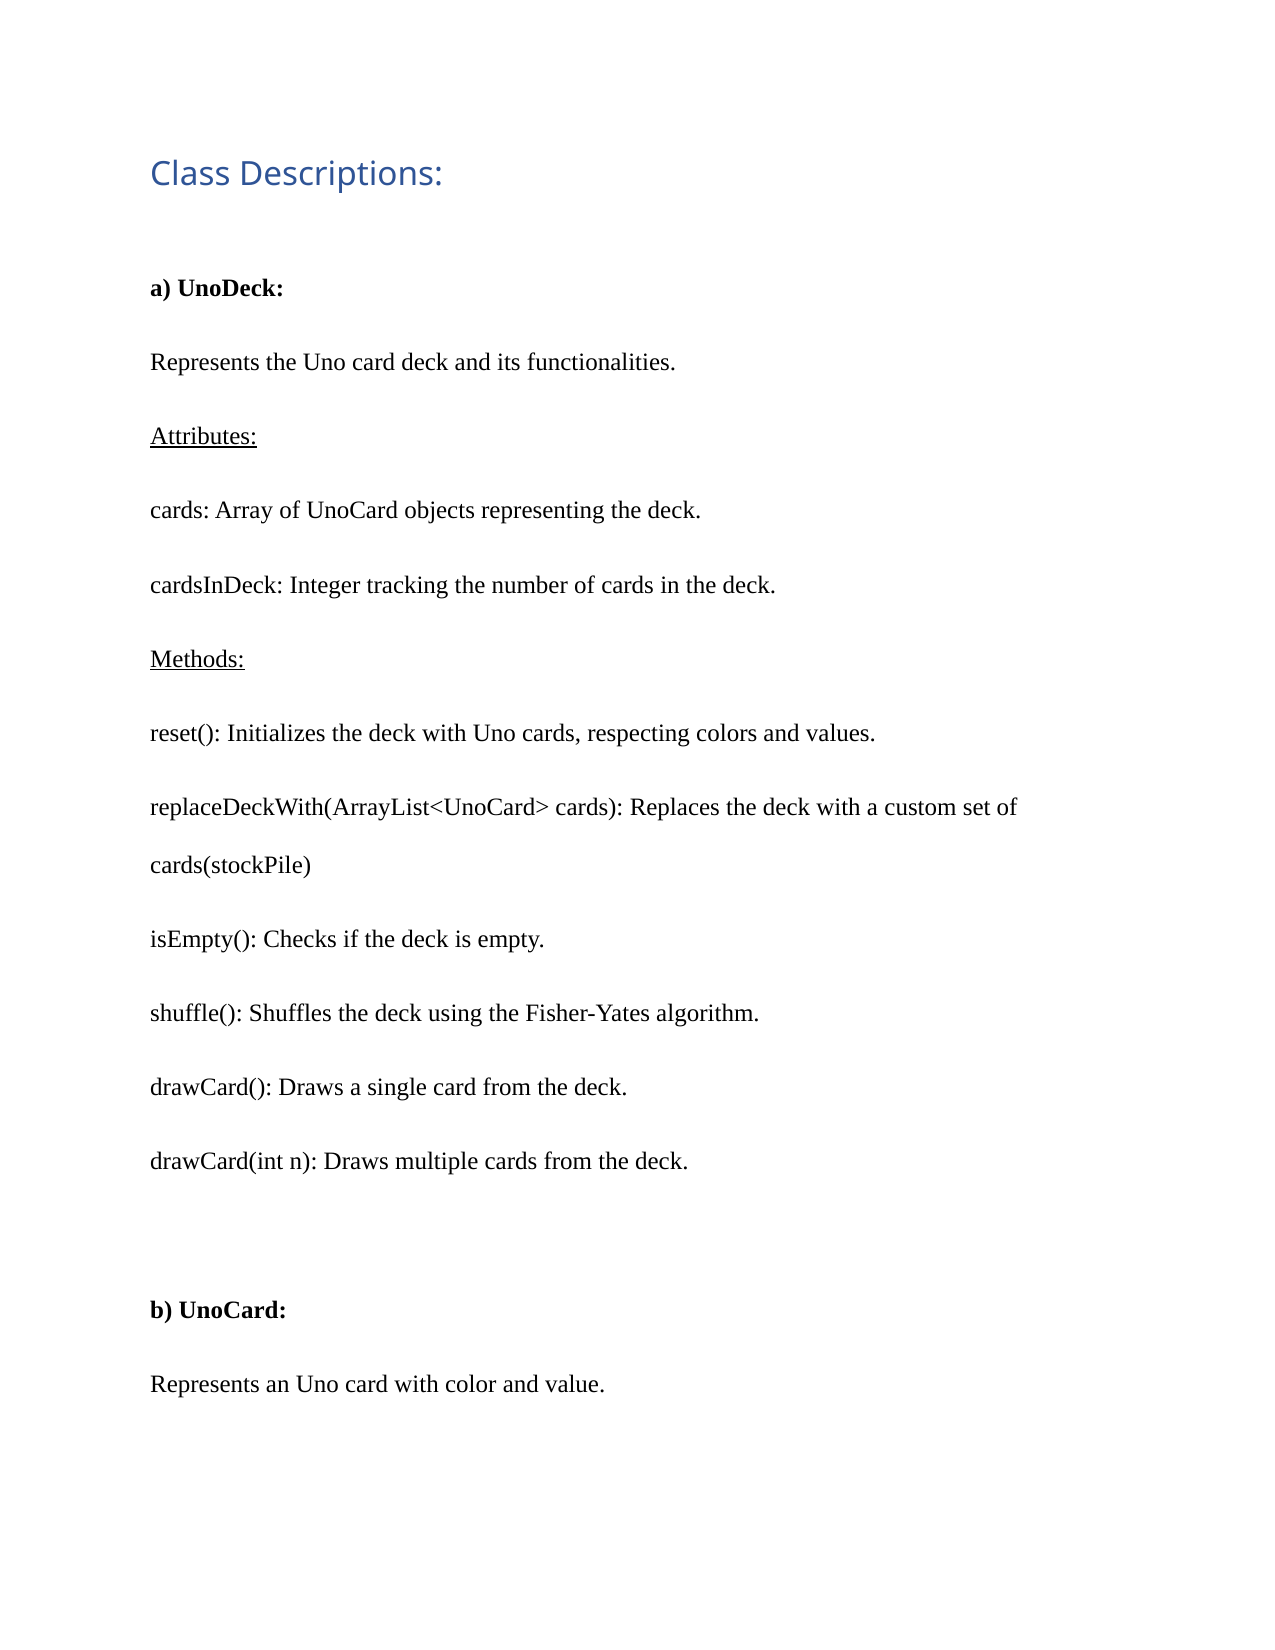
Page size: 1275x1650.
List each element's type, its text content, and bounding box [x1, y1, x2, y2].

text drawCard(int n): Draws multiple cards from the deck. [150, 1146, 1125, 1175]
text cardsInDeck: Integer tracking the number of cards in the deck. [150, 570, 1125, 598]
text Represents an Uno card with color and value. [150, 1369, 1125, 1398]
text isEmpty(): Checks if the deck is empty. [150, 924, 1125, 953]
text Methods: [150, 644, 1125, 673]
text replaceDeckWith(ArrayList<UnoCard> cards): Replaces the deck with a custom set of cards(stockPile) [150, 792, 1125, 878]
subtitle Class Descriptions: [150, 150, 1125, 195]
text drawCard(): Draws a single card from the deck. [150, 1072, 1125, 1101]
text reset(): Initializes the deck with Uno cards, respecting colors and values. [150, 718, 1125, 747]
text b) UnoCard: [150, 1295, 1125, 1323]
text shuffle(): Shuffles the deck using the Fisher-Yates algorithm. [150, 998, 1125, 1027]
text Represents the Uno card deck and its functionalities. [150, 347, 1125, 376]
text cards: Array of UnoCard objects representing the deck. [150, 496, 1125, 524]
text a) UnoDeck: [150, 273, 1125, 302]
text Attributes: [150, 421, 1125, 450]
